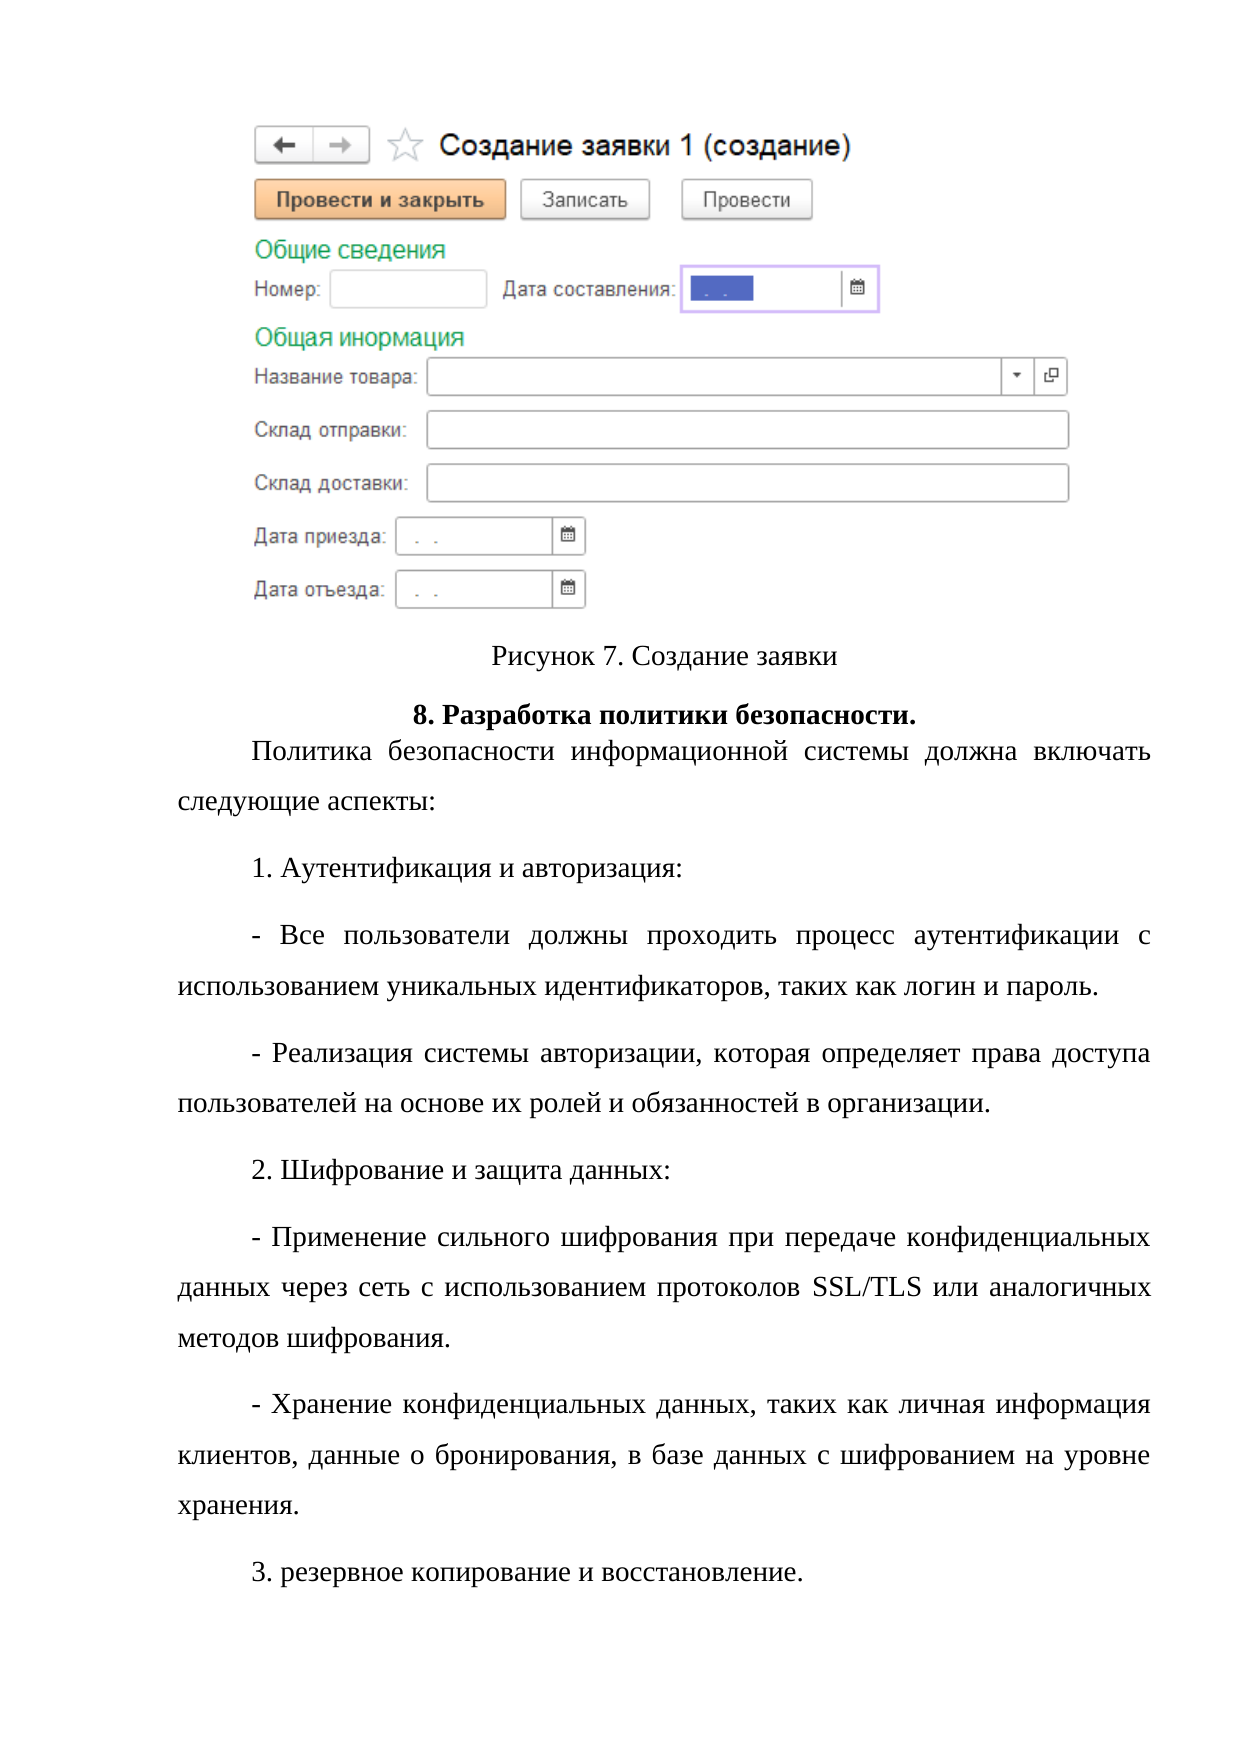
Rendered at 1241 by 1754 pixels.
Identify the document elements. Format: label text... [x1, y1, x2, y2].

text - Хранение конфиденциальных данных, таких как личная информация клиентов, данные о бронирования, в базе данных с шифрованием на уровне хранения. [177, 1387, 1152, 1521]
text Политика безопасности информационной системы должна включать следующие аспекты: [177, 733, 1152, 817]
subtitle 8. Разработка политики безопасности. [177, 697, 1152, 731]
text Рисунок 7. Создание заявки [177, 638, 1152, 672]
text 3. резервное копирование и восстановление. [177, 1554, 1152, 1588]
text 1. Аутентификация и авторизация: [177, 851, 1152, 884]
text - Применение сильного шифрования при передаче конфиденциальных данных через сеть с использованием протоколов SSL/TLS или аналогичных методов шифрования. [177, 1219, 1152, 1353]
text - Все пользователи должны проходить процесс аутентификации с использованием уникальных идентификаторов, таких как логин и пароль. [177, 917, 1152, 1001]
picture [239, 118, 1090, 620]
text 2. Шифрование и защита данных: [177, 1152, 1152, 1186]
text - Реализация системы авторизации, которая определяет права доступа пользователей на основе их ролей и обязанностей в организации. [177, 1035, 1152, 1119]
